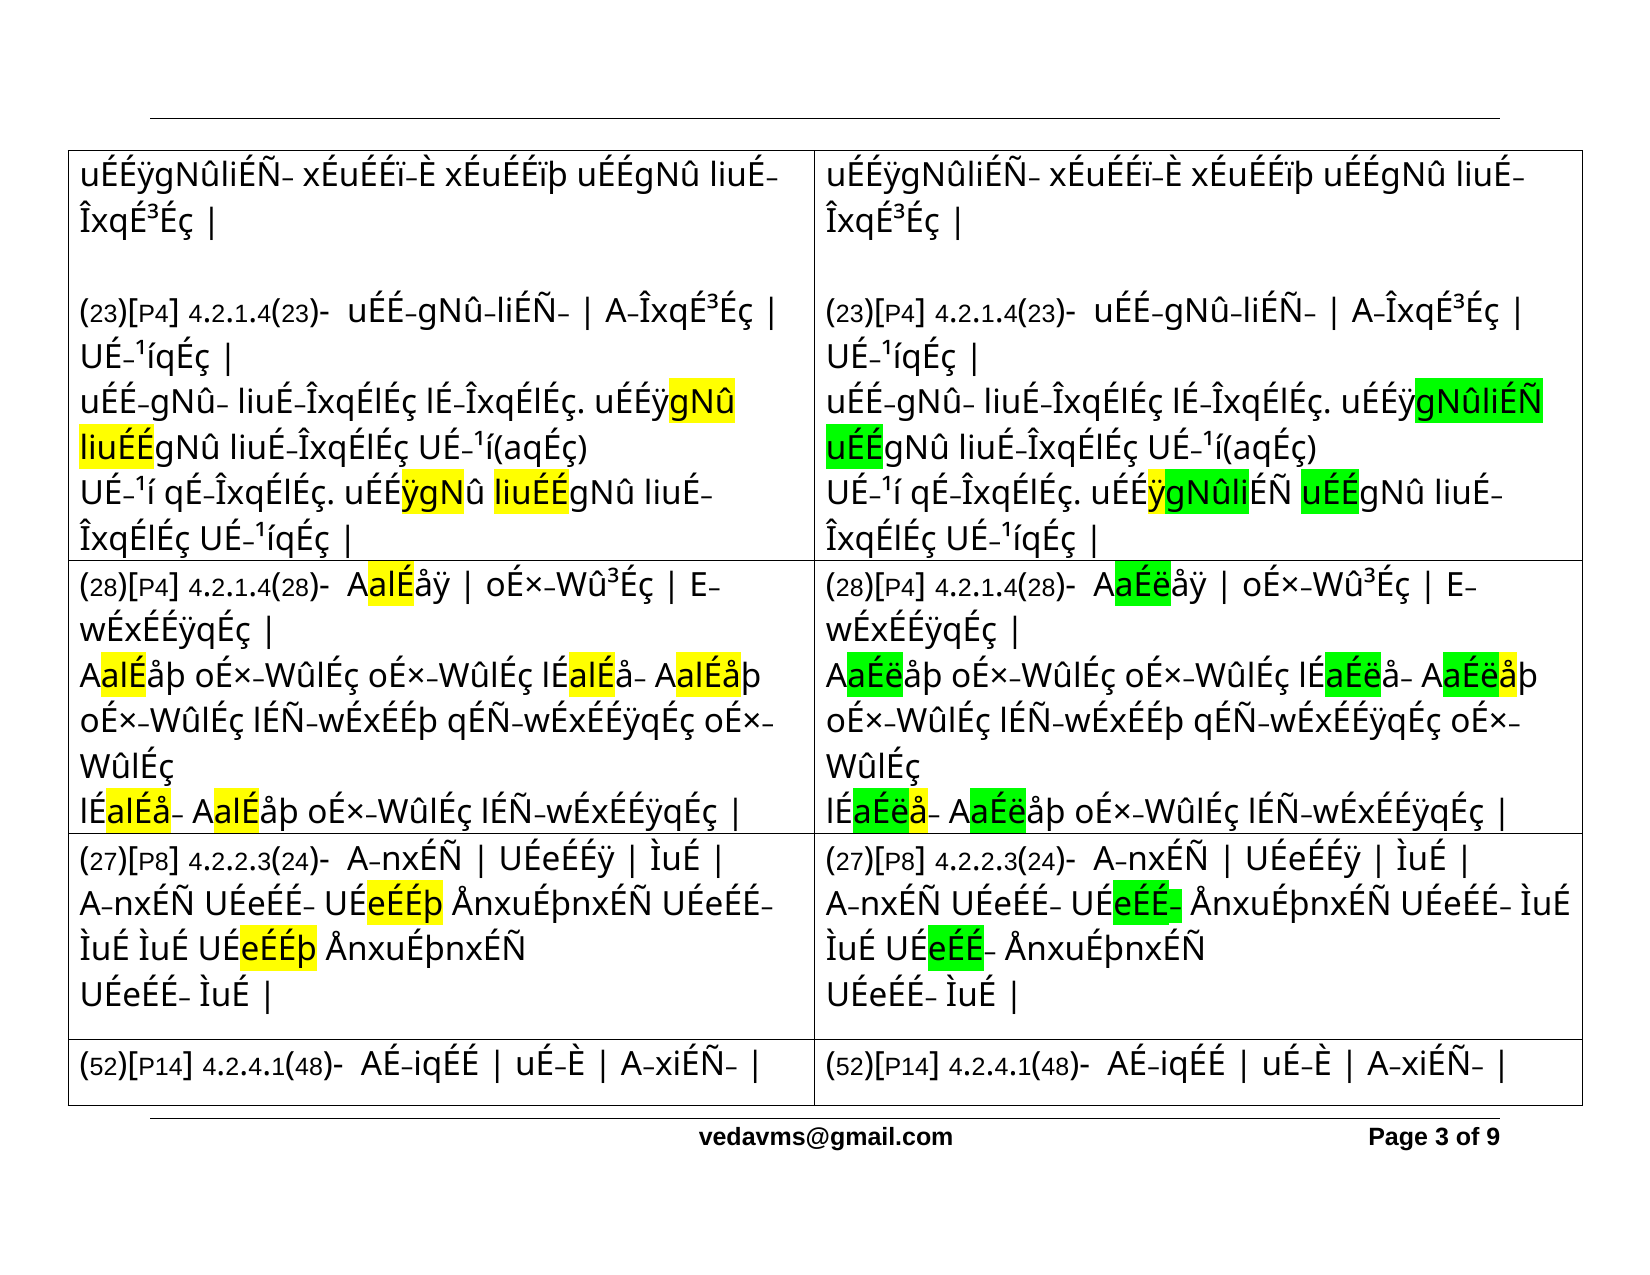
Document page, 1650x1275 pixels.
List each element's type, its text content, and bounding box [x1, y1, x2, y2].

table_cell (27)[P8] 4.2.2.3(24)- A–nxÉÑ | UÉeÉÉÿ | ÌuÉ | A–nxÉÑ UÉeÉÉ– UÉeÉÉ– ÅnxuÉþnxÉÑ UÉeÉÉ– ÌuÉ ÌuÉ UÉeÉÉ– ÅnxuÉþnxÉÑ UÉeÉÉ– ÌuÉ | [815, 834, 1582, 1039]
table_cell (28)[P4] 4.2.1.4(28)- AalÉåÿ | oÉ×–Wû³Éç | E–wÉxÉÉÿqÉç | AalÉåþ oÉ×–WûlÉç oÉ×–WûlÉç lÉalÉå– AalÉåþ oÉ×–WûlÉç lÉÑ–wÉxÉÉþ qÉÑ–wÉxÉÉÿqÉç oÉ×–WûlÉç lÉalÉå– AalÉåþ oÉ×–WûlÉç lÉÑ–wÉxÉÉÿqÉç | [69, 561, 814, 833]
table_cell (27)[P8] 4.2.2.3(24)- A–nxÉÑ | UÉeÉÉÿ | ÌuÉ | A–nxÉÑ UÉeÉÉ– UÉeÉÉþ ÅnxuÉþnxÉÑ UÉeÉÉ– ÌuÉ ÌuÉ UÉeÉÉþ ÅnxuÉþnxÉÑ UÉeÉÉ– ÌuÉ | [69, 834, 814, 1039]
table_cell (28)[P4] 4.2.1.4(28)- AaÉëåÿ | oÉ×–Wû³Éç | E–wÉxÉÉÿqÉç | AaÉëåþ oÉ×–WûlÉç oÉ×–WûlÉç lÉaÉëå– AaÉëåþ oÉ×–WûlÉç lÉÑ–wÉxÉÉþ qÉÑ–wÉxÉÉÿqÉç oÉ×–WûlÉç lÉaÉëå– AaÉëåþ oÉ×–WûlÉç lÉÑ–wÉxÉÉÿqÉç | [815, 561, 1582, 833]
